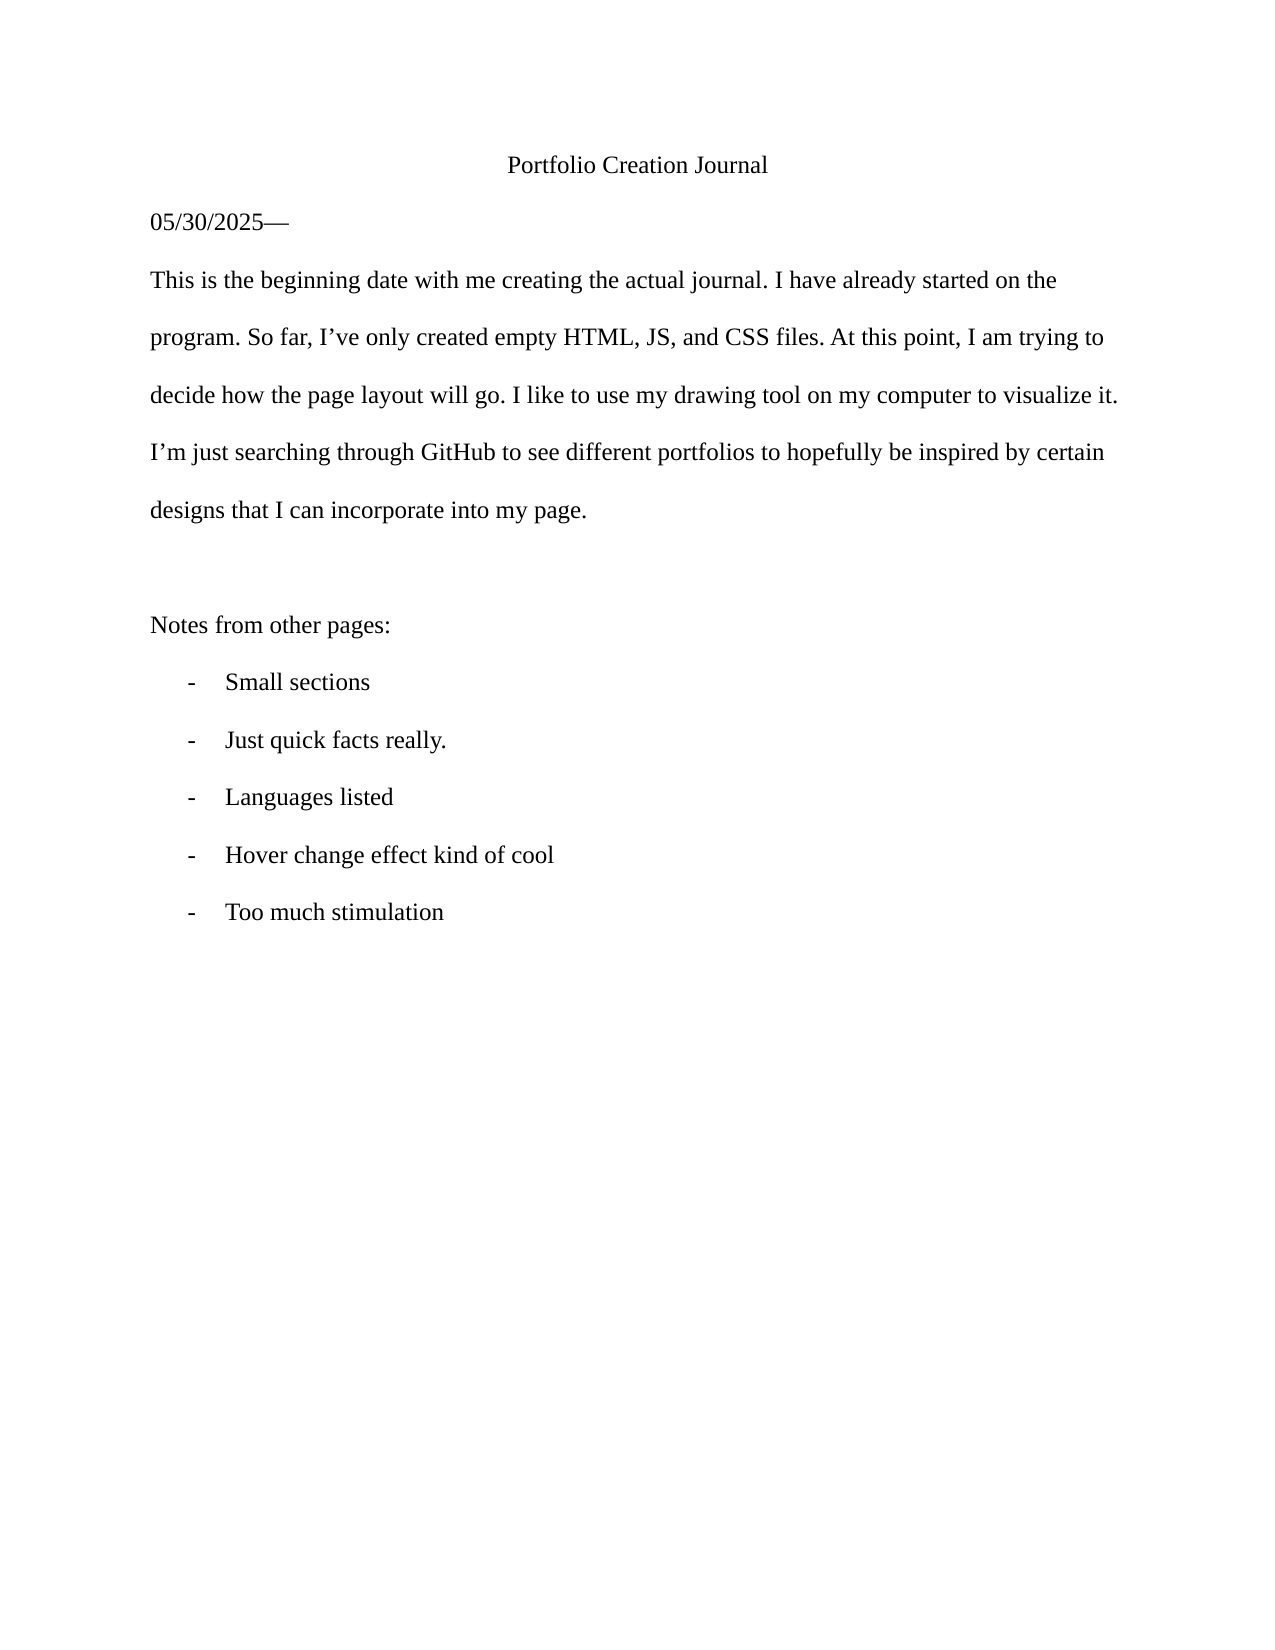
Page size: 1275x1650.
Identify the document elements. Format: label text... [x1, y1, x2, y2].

text 05/30/2025— [150, 207, 1125, 236]
list Too much stimulation [187, 897, 1125, 926]
list Hover change effect kind of cool [187, 840, 1125, 869]
list Small sections [187, 667, 1125, 696]
list Just quick facts really. [187, 725, 1125, 754]
list Languages listed [187, 782, 1125, 811]
text Notes from other pages: [150, 610, 1125, 639]
text Portfolio Creation Journal [150, 150, 1125, 179]
text This is the beginning date with me creating the actual journal. I have already started on the program. So far, I’ve only created empty HTML, JS, and CSS files. At this point, I am trying to decide how the page layout will go. I like to use my drawing tool on my computer to visualize it. I’m just searching through GitHub to see different portfolios to hopefully be inspired by certain designs that I can incorporate into my page. [150, 265, 1125, 524]
